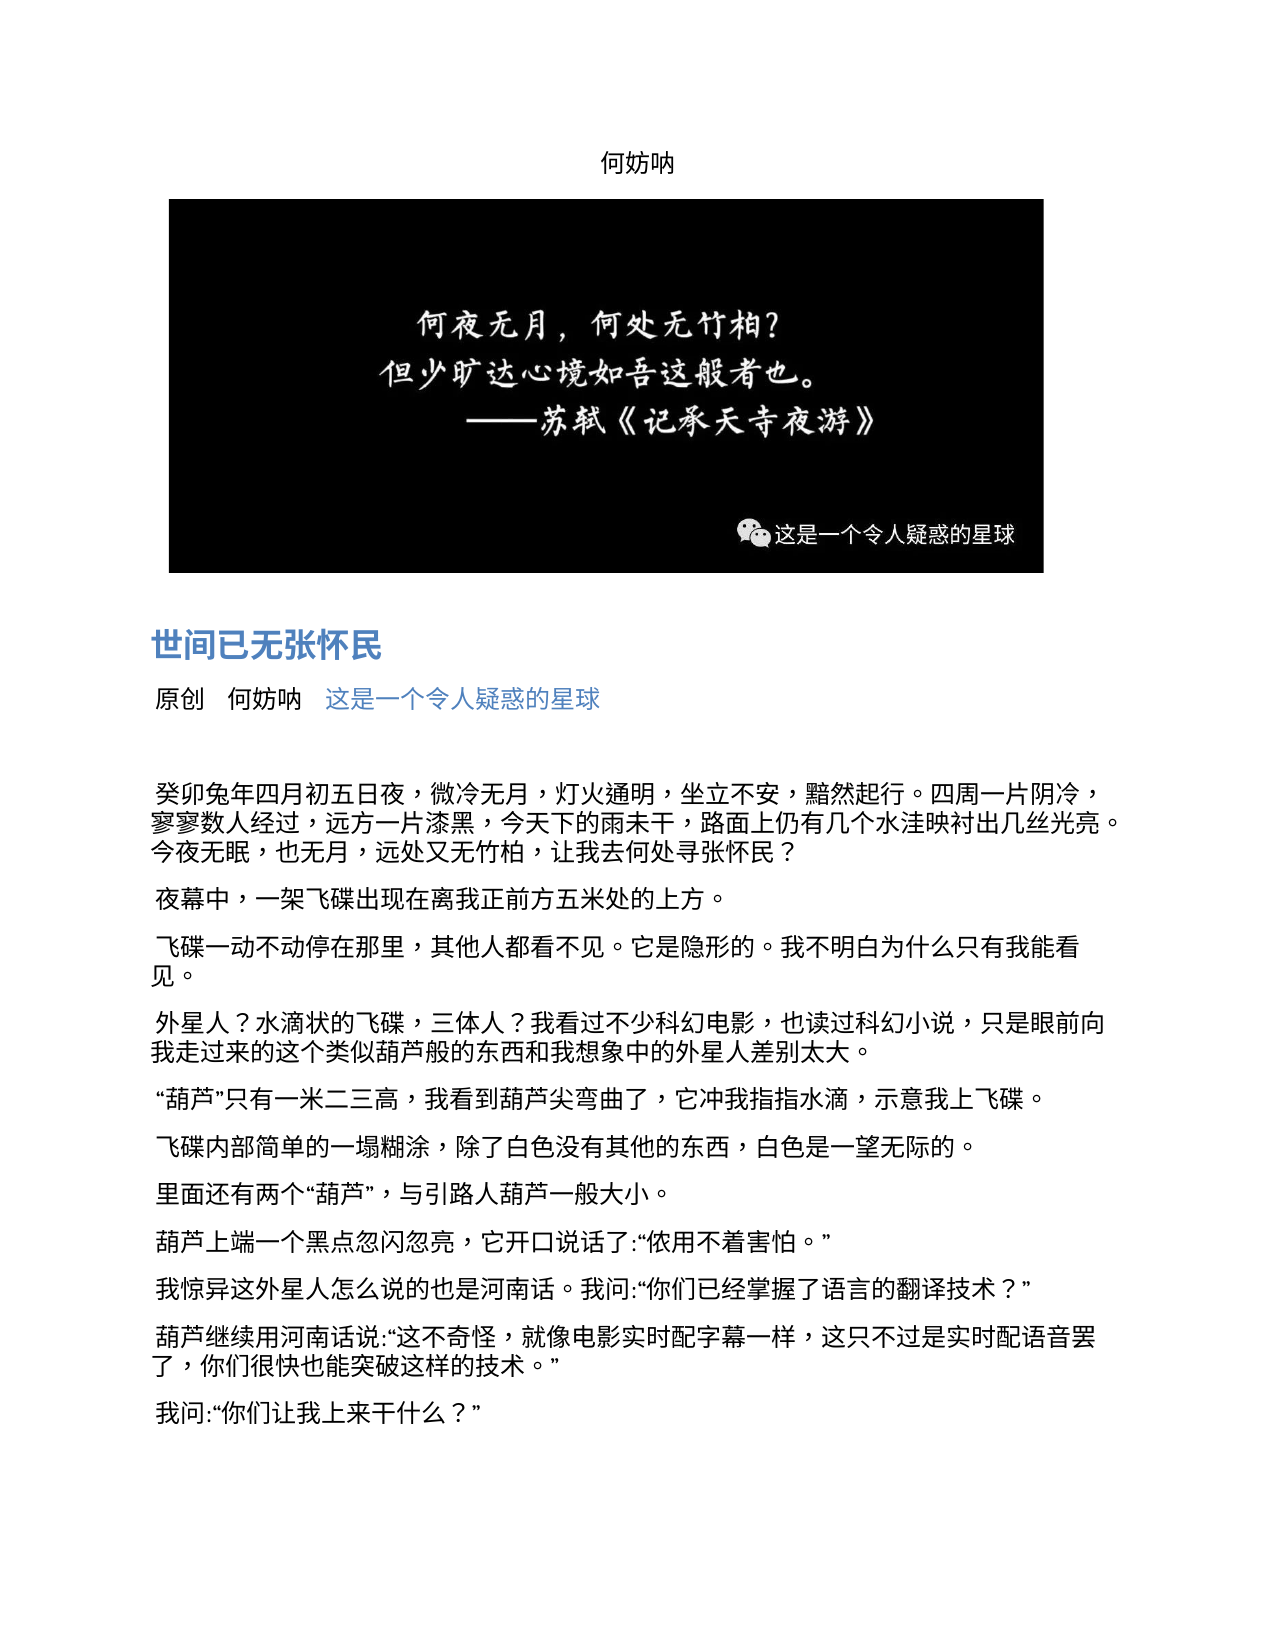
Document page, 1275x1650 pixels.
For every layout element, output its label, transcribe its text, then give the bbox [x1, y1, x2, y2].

text 我问:“你们让我上来干什么？” [150, 1400, 1125, 1429]
text 癸卯兔年四月初五日夜，微冷无月，灯火通明，坐立不安，黯然起行。四周一片阴冷，寥寥数人经过，远方一片漆黑，今天下的雨未干，路面上仍有几个水洼映衬出几丝光亮。今夜无眠，也无月，远处又无竹柏，让我去何处寻张怀民？ [150, 781, 1125, 868]
text 葫芦上端一个黑点忽闪忽亮，它开口说话了:“侬用不着害怕。” [150, 1229, 1125, 1258]
text 飞碟内部简单的一塌糊涂，除了白色没有其他的东西，白色是一望无际的。 [150, 1134, 1125, 1163]
text 葫芦继续用河南话说:“这不奇怪，就像电影实时配字幕一样，这只不过是实时配语音罢了，你们很快也能突破这样的技术。” [150, 1324, 1125, 1381]
text 何妨呐 [150, 150, 1125, 179]
text 里面还有两个“葫芦”，与引路人葫芦一般大小。 [150, 1181, 1125, 1210]
text “葫芦”只有一米二三高，我看到葫芦尖弯曲了，它冲我指指水滴，示意我上飞碟。 [150, 1086, 1125, 1115]
picture [168, 199, 1044, 573]
text 飞碟一动不动停在那里，其他人都看不见。它是隐形的。我不明白为什么只有我能看见。 [150, 934, 1125, 991]
text 我惊异这外星人怎么说的也是河南话。我问:“你们已经掌握了语言的翻译技术？” [150, 1276, 1125, 1305]
text 外星人？水滴状的飞碟，三体人？我看过不少科幻电影，也读过科幻小说，只是眼前向我走过来的这个类似葫芦般的东西和我想象中的外星人差别太大。 [150, 1010, 1125, 1068]
text 原创 何妨呐 这是一个令人疑惑的星球 [150, 686, 1125, 715]
subtitle 世间已无张怀民 [150, 622, 1125, 668]
text 夜幕中，一架飞碟出现在离我正前方五米处的上方。 [150, 886, 1125, 915]
